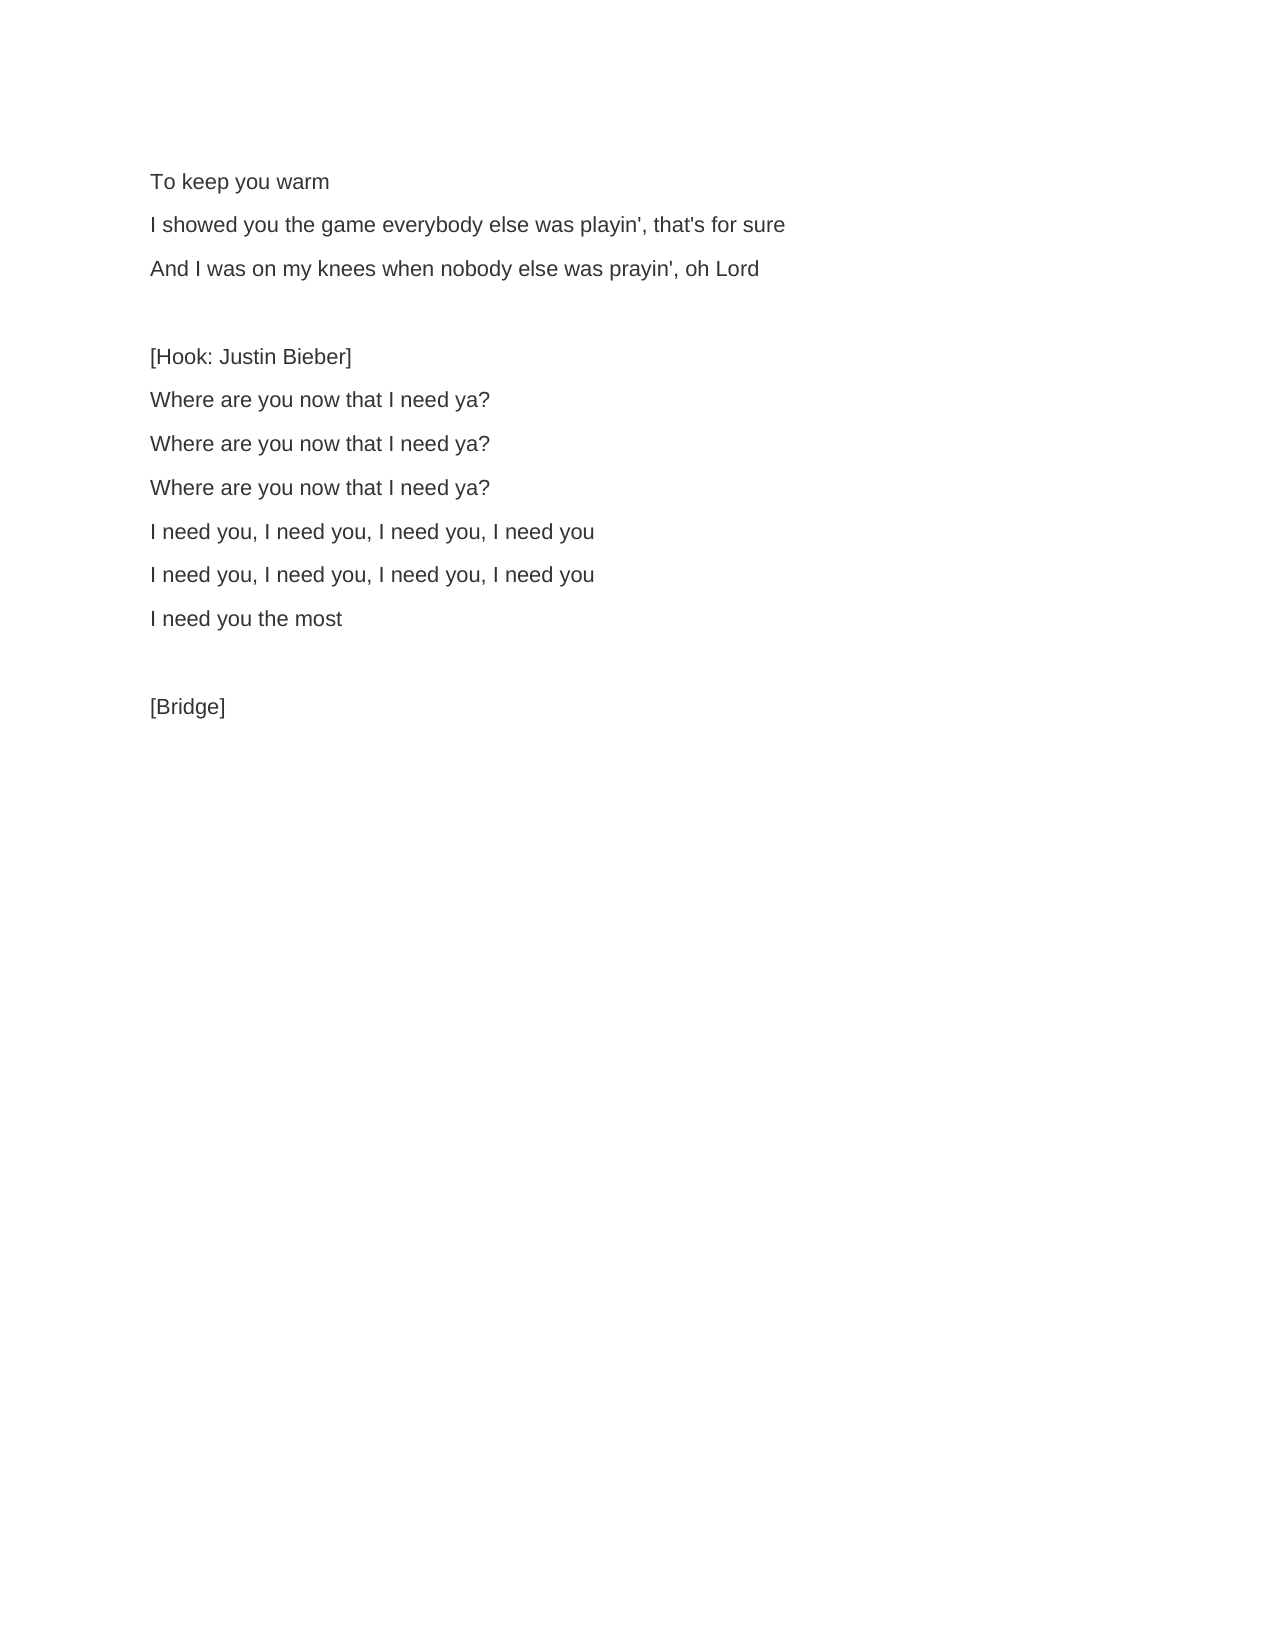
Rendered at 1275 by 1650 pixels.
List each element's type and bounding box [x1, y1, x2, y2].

text [150, 150, 1125, 719]
